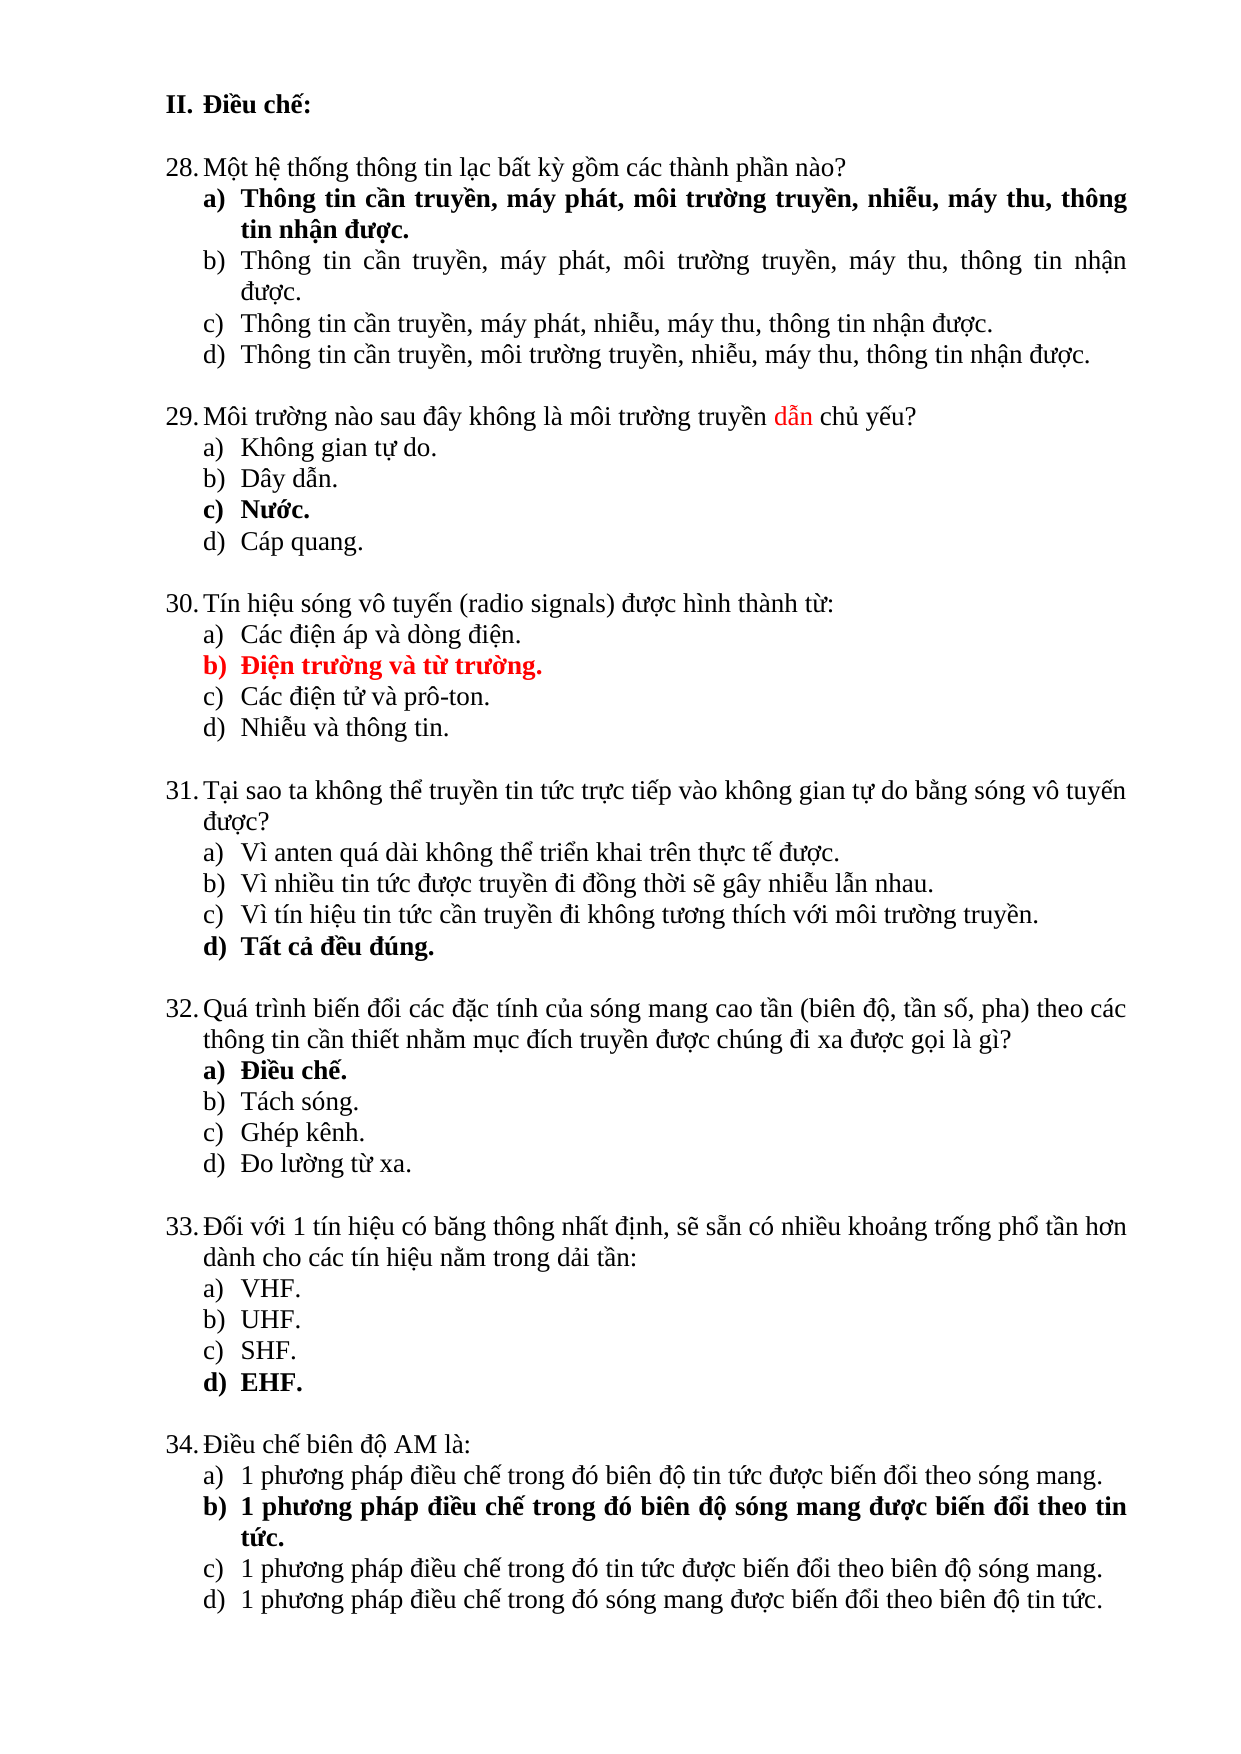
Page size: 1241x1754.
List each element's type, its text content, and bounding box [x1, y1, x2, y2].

list Điều chế biên độ AM là: [165, 1428, 1128, 1459]
list Môi trường nào sau đây không là môi trường truyền dẫn chủ yếu? [165, 400, 1128, 431]
list Tại sao ta không thể truyền tin tức trực tiếp vào không gian tự do bằng sóng vô tuyến được? [165, 774, 1128, 836]
list EHF. [203, 1366, 1128, 1397]
list 1 phương pháp điều chế trong đó tin tức được biến đổi theo biên độ sóng mang. [203, 1552, 1128, 1584]
list UHF. [203, 1303, 1128, 1334]
list Thông tin cần truyền, máy phát, môi trường truyền, nhiễu, máy thu, thông tin nhận được. [203, 182, 1128, 244]
list Các điện áp và dòng điện. [203, 618, 1128, 649]
list Một hệ thống thông tin lạc bất kỳ gồm các thành phần nào? [165, 151, 1128, 182]
list Vì nhiều tin tức được truyền đi đồng thời sẽ gây nhiễu lẫn nhau. [203, 867, 1128, 898]
list Tín hiệu sóng vô tuyến (radio signals) được hình thành từ: [165, 587, 1128, 618]
list Dây dẫn. [203, 462, 1128, 493]
list 1 phương pháp điều chế trong đó biên độ sóng mang được biến đổi theo tin tức. [203, 1490, 1128, 1552]
list Đo lường từ xa. [203, 1148, 1128, 1179]
list 1 phương pháp điều chế trong đó sóng mang được biến đổi theo biên độ tin tức. [203, 1584, 1128, 1615]
list Tất cả đều đúng. [203, 929, 1128, 961]
list SHF. [203, 1334, 1128, 1366]
list Vì anten quá dài không thể triển khai trên thực tế được. [203, 836, 1128, 867]
list Đối với 1 tín hiệu có băng thông nhất định, sẽ sẵn có nhiều khoảng trống phổ tần hơn dành cho các tín hiệu nằm trong dải tần: [165, 1210, 1128, 1272]
list Ghép kênh. [203, 1116, 1128, 1148]
list Vì tín hiệu tin tức cần truyền đi không tương thích với môi trường truyền. [203, 898, 1128, 929]
list 1 phương pháp điều chế trong đó biên độ tin tức được biến đổi theo sóng mang. [203, 1459, 1128, 1490]
list Điện trường và từ trường. [203, 649, 1128, 680]
list Nước. [203, 493, 1128, 525]
list Điều chế: [165, 89, 1128, 120]
list Tách sóng. [203, 1085, 1128, 1116]
list Các điện tử và prô-ton. [203, 680, 1128, 712]
list Quá trình biến đổi các đặc tính của sóng mang cao tần (biên độ, tần số, pha) theo các thông tin cần thiết nhằm mục đích truyền được chúng đi xa được gọi là gì? [165, 992, 1128, 1054]
list Thông tin cần truyền, máy phát, nhiễu, máy thu, thông tin nhận được. [203, 307, 1128, 338]
list Nhiễu và thông tin. [203, 712, 1128, 743]
list Cáp quang. [203, 525, 1128, 556]
list VHF. [203, 1272, 1128, 1303]
list Thông tin cần truyền, máy phát, môi trường truyền, máy thu, thông tin nhận được. [203, 244, 1128, 307]
list Điều chế. [203, 1054, 1128, 1085]
list Không gian tự do. [203, 431, 1128, 462]
list Thông tin cần truyền, môi trường truyền, nhiễu, máy thu, thông tin nhận được. [203, 338, 1128, 369]
